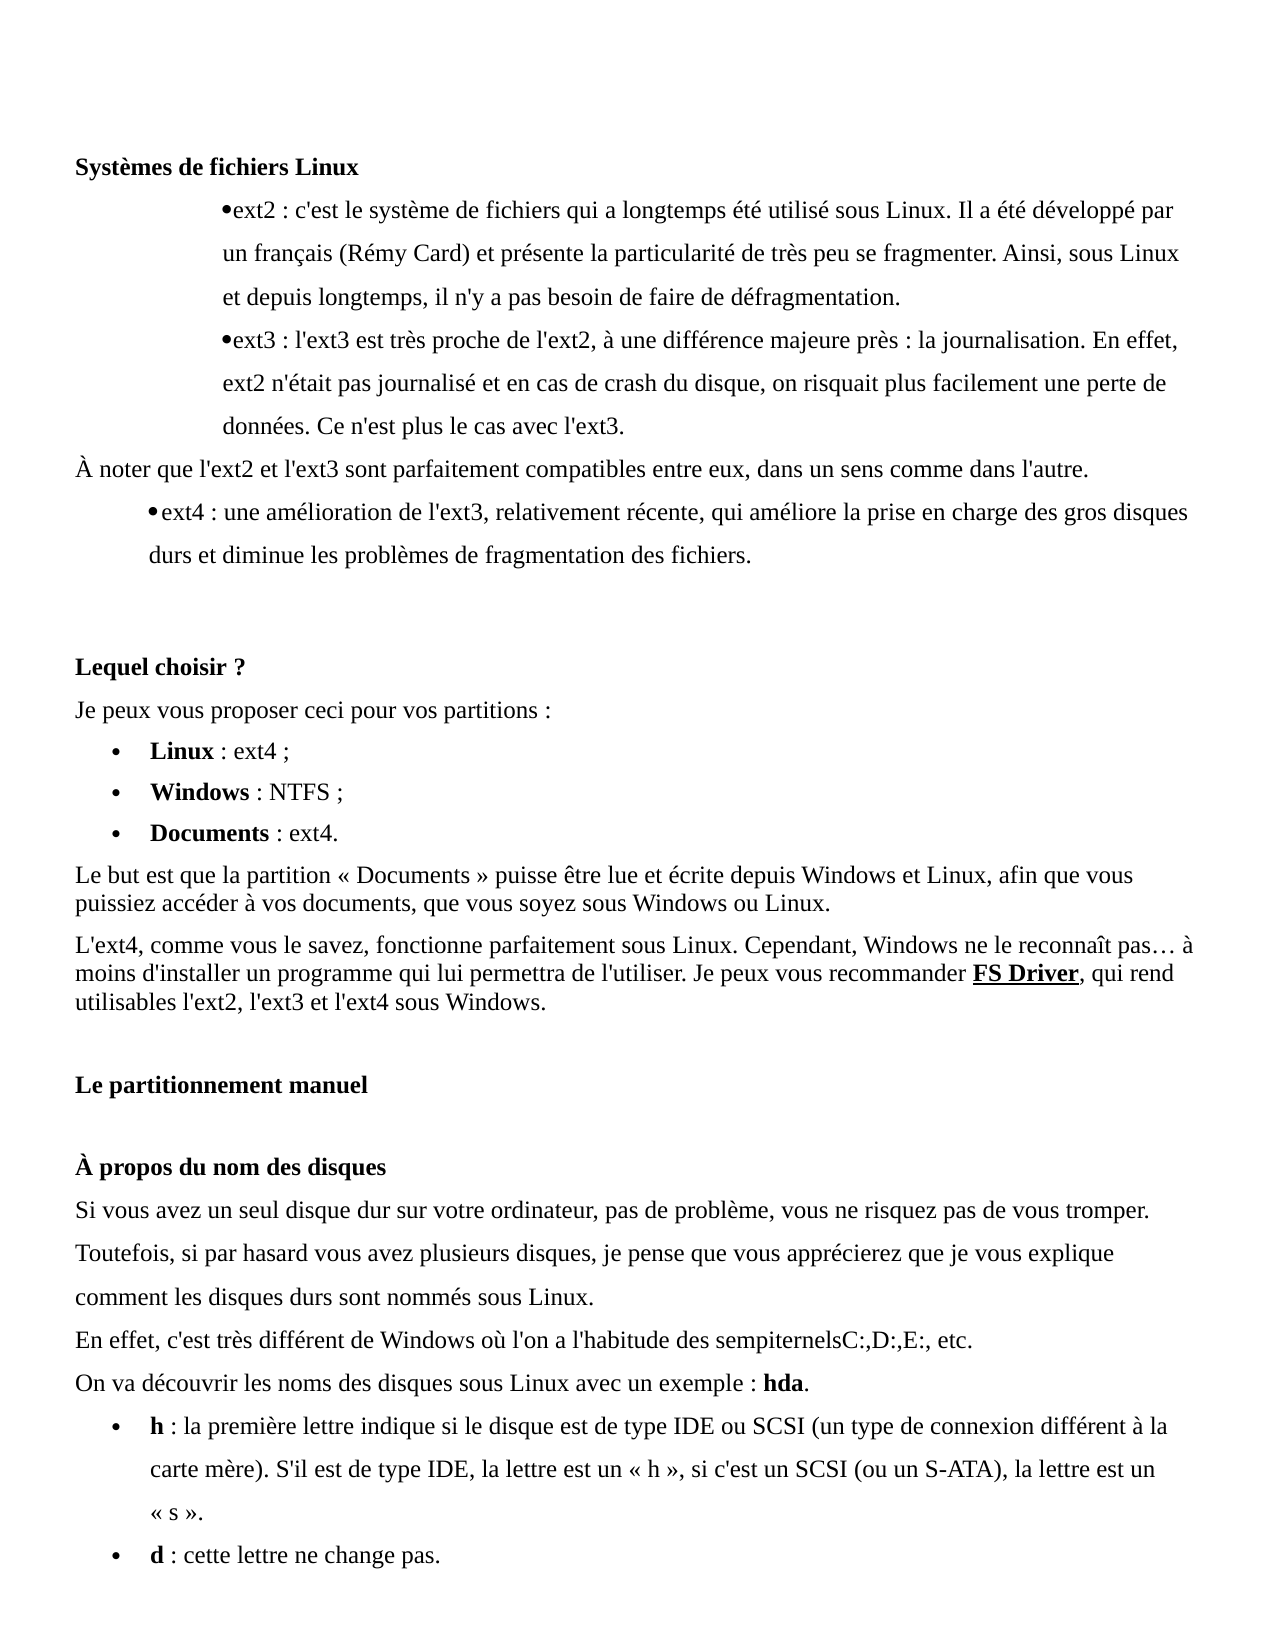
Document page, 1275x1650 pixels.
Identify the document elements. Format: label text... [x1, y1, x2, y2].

list ext2 : c'est le système de fichiers qui a longtemps été utilisé sous Linux. Il a été développé par un français (Rémy Card) et présente la particularité de très peu se fragmenter. Ainsi, sous Linux et depuis longtemps, il n'y a pas besoin de faire de défragmentation. [222, 195, 1200, 310]
text L'ext4, comme vous le savez, fonctionne parfaitement sous Linux. Cependant, Windows ne le reconnaît pas… à moins d'installer un programme qui lui permettra de l'utiliser. Je peux vous recommander FS Driver, qui rend utilisables l'ext2, l'ext3 et l'ext4 sous Windows. [75, 930, 1200, 1016]
list h : la première lettre indique si le disque est de type IDE ou SCSI (un type de connexion différent à la carte mère). S'il est de type IDE, la lettre est un « h », si c'est un SCSI (ou un S-ATA), la lettre est un « s ». [112, 1411, 1200, 1526]
subtitle Systèmes de fichiers Linux [75, 152, 1200, 181]
list d : cette lettre ne change pas. [112, 1540, 1200, 1569]
text Le but est que la partition « Documents » puisse être lue et écrite depuis Windows et Linux, afin que vous puissiez accéder à vos documents, que vous soyez sous Windows ou Linux. [75, 860, 1200, 917]
subtitle Lequel choisir ? [75, 652, 1200, 680]
list ext4 : une amélioration de l'ext3, relativement récente, qui améliore la prise en charge des gros disques durs et diminue les problèmes de fragmentation des fichiers. [149, 497, 1200, 569]
text À noter que l'ext2 et l'ext3 sont parfaitement compatibles entre eux, dans un sens comme dans l'autre. [75, 454, 1200, 483]
text Si vous avez un seul disque dur sur votre ordinateur, pas de problème, vous ne risquez pas de vous tromper. Toutefois, si par hasard vous avez plusieurs disques, je pense que vous apprécierez que je vous explique comment les disques durs sont nommés sous Linux. [75, 1195, 1200, 1310]
text Le partitionnement manuel [75, 1070, 1200, 1098]
text Je peux vous proposer ceci pour vos partitions : [75, 695, 1200, 723]
list Linux : ext4 ; [112, 736, 1200, 765]
subtitle À propos du nom des disques [75, 1152, 1200, 1181]
list ext3 : l'ext3 est très proche de l'ext2, à une différence majeure près : la journalisation. En effet, ext2 n'était pas journalisé et en cas de crash du disque, on risquait plus facilement une perte de données. Ce n'est plus le cas avec l'ext3. [222, 325, 1200, 440]
list Documents : ext4. [112, 818, 1200, 847]
list Windows : NTFS ; [112, 777, 1200, 806]
text En effet, c'est très différent de Windows où l'on a l'habitude des sempiternelsC:,D:,E:, etc. On va découvrir les noms des disques sous Linux avec un exemple : hda. [75, 1325, 1200, 1397]
